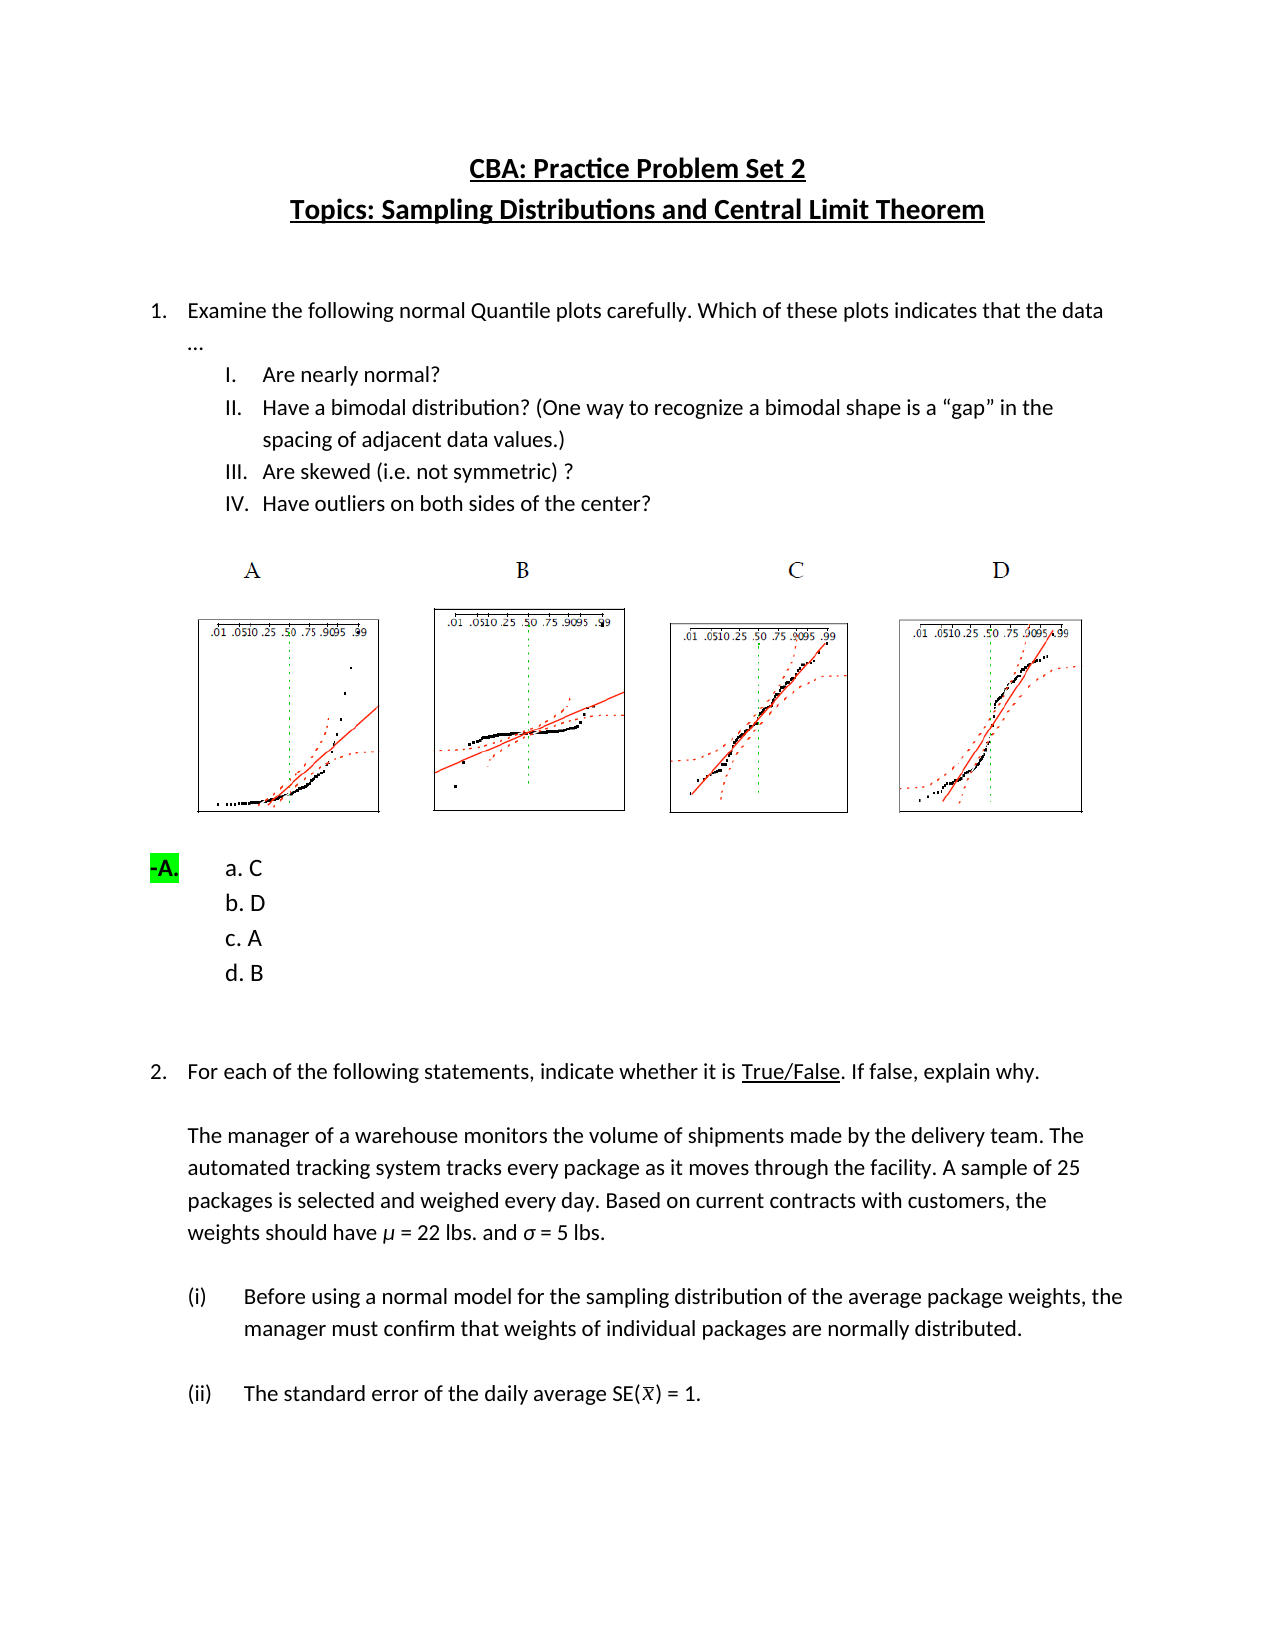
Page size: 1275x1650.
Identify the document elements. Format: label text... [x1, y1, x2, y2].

list The standard error of the daily average SE() = 1. [187, 1379, 1125, 1407]
text c. A [150, 923, 1125, 953]
text CBA: Practice Problem Set 2 [150, 150, 1125, 186]
list Examine the following normal Quantile plots carefully. Which of these plots indicates that the data … [150, 296, 1125, 356]
list For each of the following statements, indicate whether it is True/False. If false, explain why. [150, 1057, 1125, 1085]
text The manager of a warehouse monitors the volume of shipments made by the delivery team. The automated tracking system tracks every package as it moves through the facility. A sample of 25 packages is selected and weighed every day. Based on current contracts with customers, the weights should have μ = 22 lbs. and σ = 5 lbs. [187, 1121, 1125, 1246]
list Are nearly normal? [225, 361, 1125, 389]
text Topics: Sampling Distributions and Central Limit Theorem [150, 191, 1125, 227]
list Are skewed (i.e. not symmetric) ? [225, 457, 1125, 485]
list Have a bimodal distribution? (One way to recognize a bimodal shape is a “gap” in the spacing of adjacent data values.) [225, 393, 1125, 453]
text b. D [150, 888, 1125, 918]
list Before using a normal model for the sampling distribution of the average package weights, the manager must confirm that weights of individual packages are normally distributed. [187, 1282, 1125, 1342]
list Have outliers on both sides of the center? [225, 489, 1125, 517]
text d. B [150, 958, 1125, 988]
text -A. a. C [179, 853, 1125, 883]
